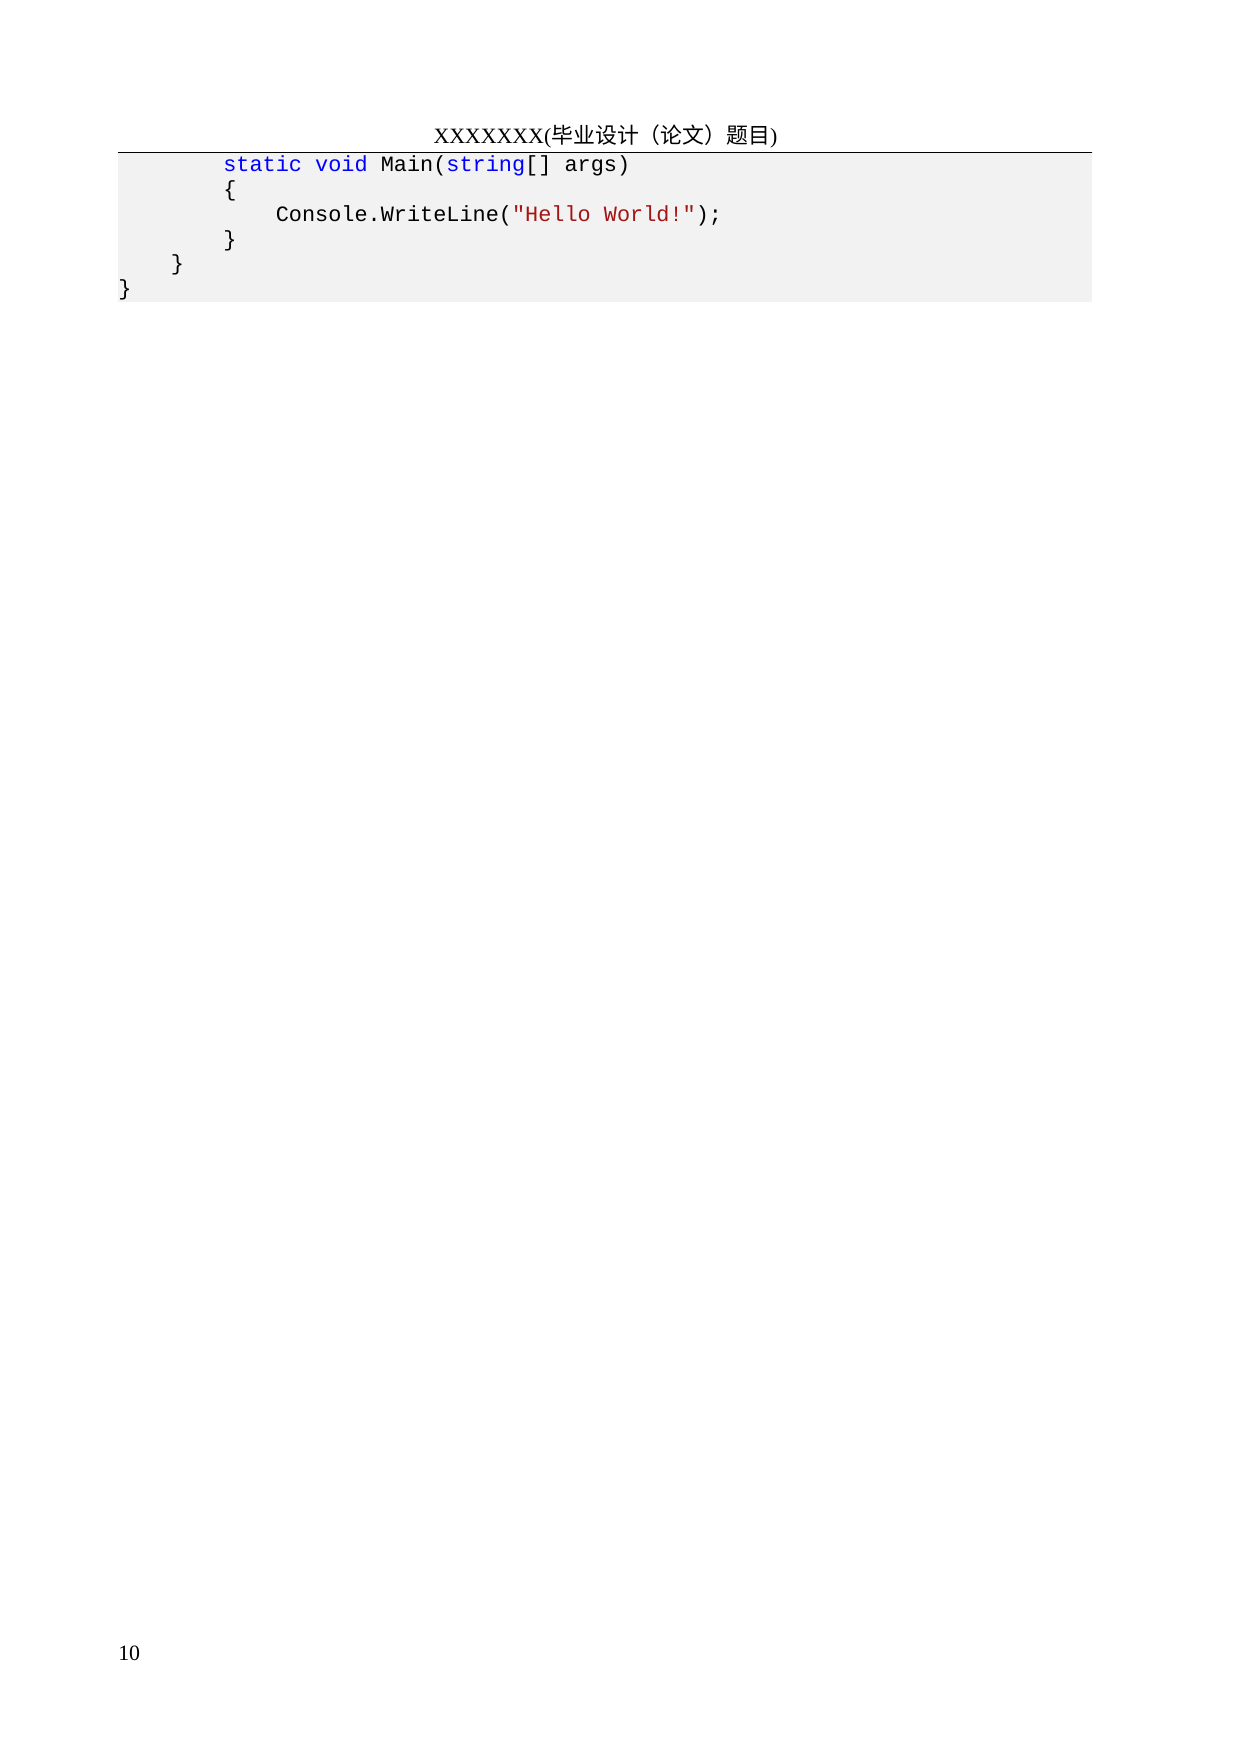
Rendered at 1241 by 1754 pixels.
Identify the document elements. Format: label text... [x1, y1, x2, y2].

text { [118, 178, 1092, 203]
text } [118, 228, 1092, 253]
text Console.WriteLine("Hello World!"); [118, 203, 1092, 228]
text } [118, 277, 1092, 302]
text static void Main(string[] args) [118, 153, 1092, 178]
text } [118, 253, 1092, 277]
